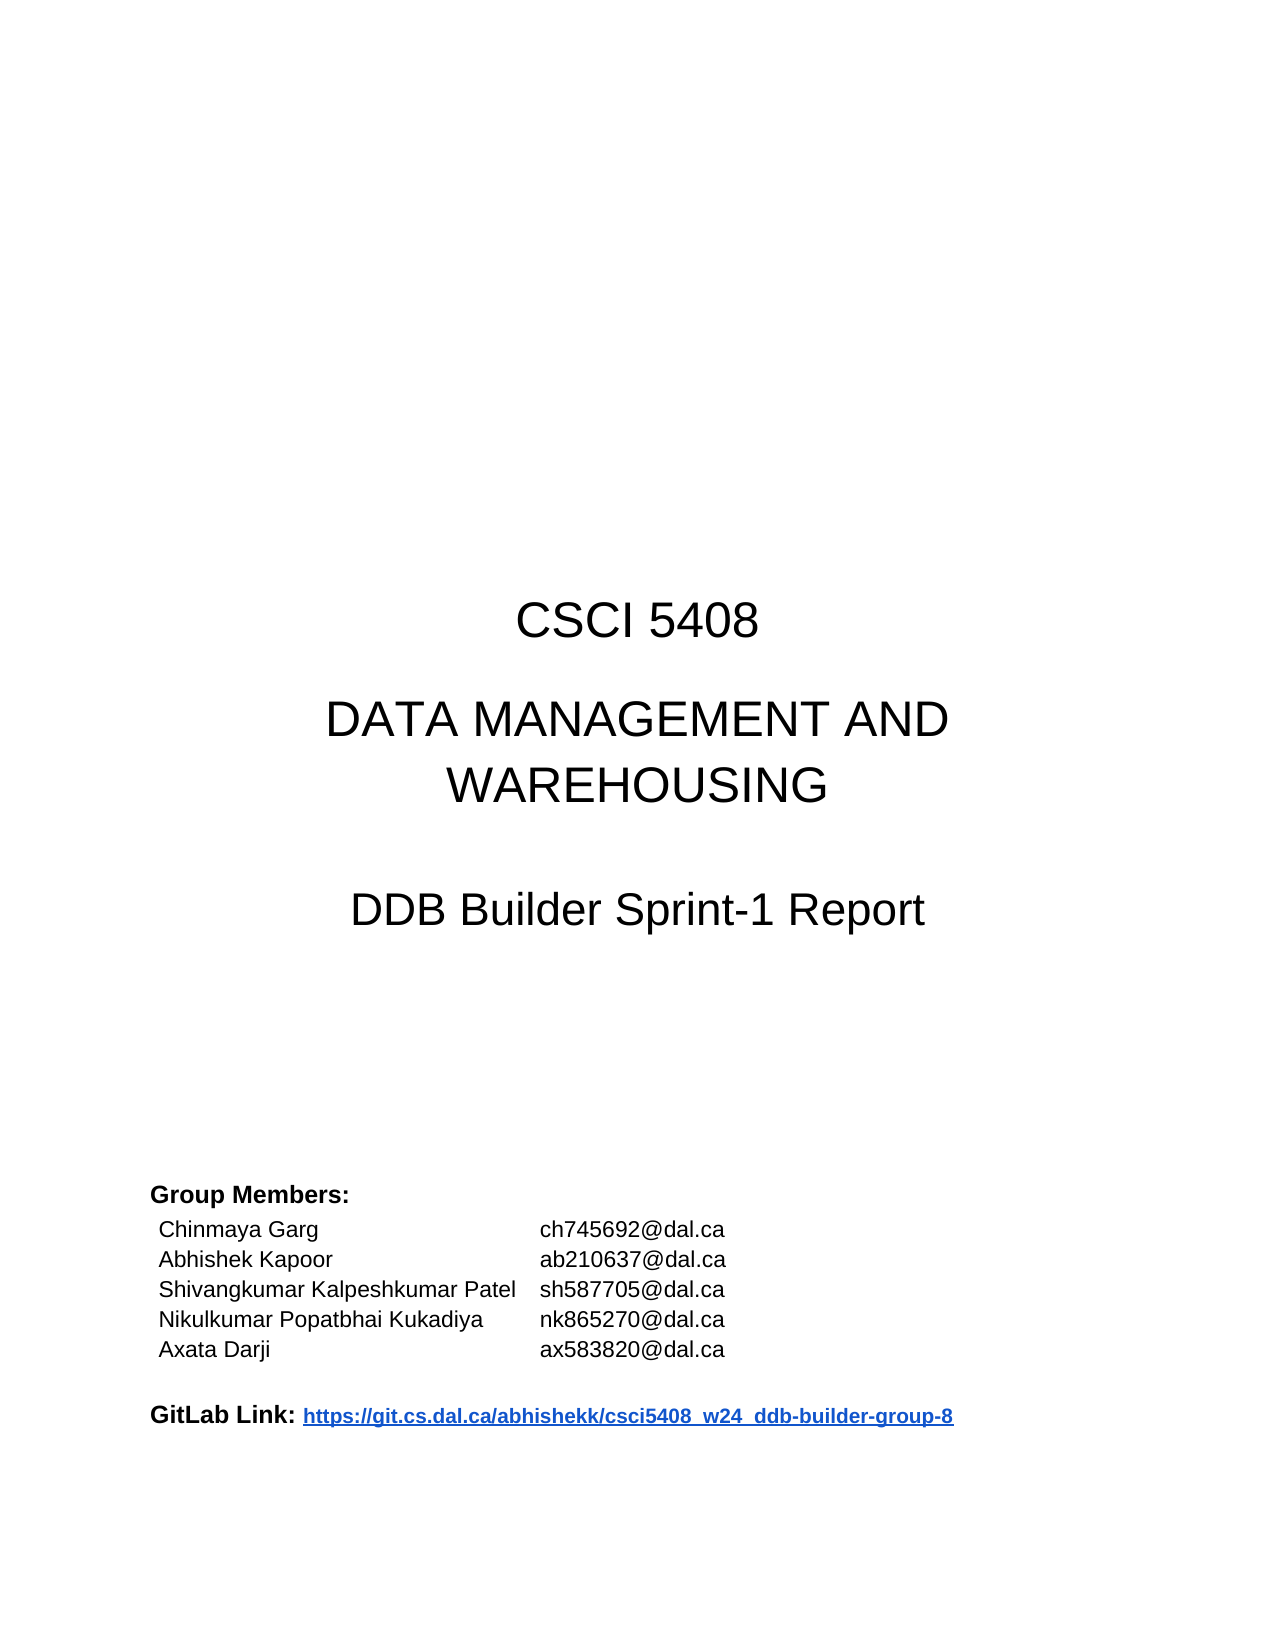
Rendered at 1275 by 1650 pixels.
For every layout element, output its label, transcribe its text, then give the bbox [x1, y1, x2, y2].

text GitLab Link: https://git.cs.dal.ca/abhishekk/csci5408_w24_ddb-builder-group-8 [150, 1399, 1125, 1428]
table_cell sh587705@dal.ca [531, 1276, 795, 1306]
table_cell Shivangkumar Kalpeshkumar Patel [150, 1276, 531, 1306]
text CSCI 5408 [150, 591, 1125, 648]
table_cell Axata Darji [150, 1336, 531, 1367]
table_cell Abhishek Kapoor [150, 1246, 531, 1276]
table_header Chinmaya Garg [150, 1216, 531, 1246]
table_cell Nikulkumar Popatbhai Kukadiya [150, 1306, 531, 1336]
table_cell ab210637@dal.ca [531, 1246, 795, 1276]
table_cell ax583820@dal.ca [531, 1336, 795, 1367]
text Group Members: [150, 1180, 1125, 1208]
table_header ch745692@dal.ca [531, 1216, 795, 1246]
text DDB Builder Sprint-1 Report [150, 882, 1125, 935]
text DATA MANAGEMENT AND WAREHOUSING [150, 689, 1125, 813]
table_cell nk865270@dal.ca [531, 1306, 795, 1336]
